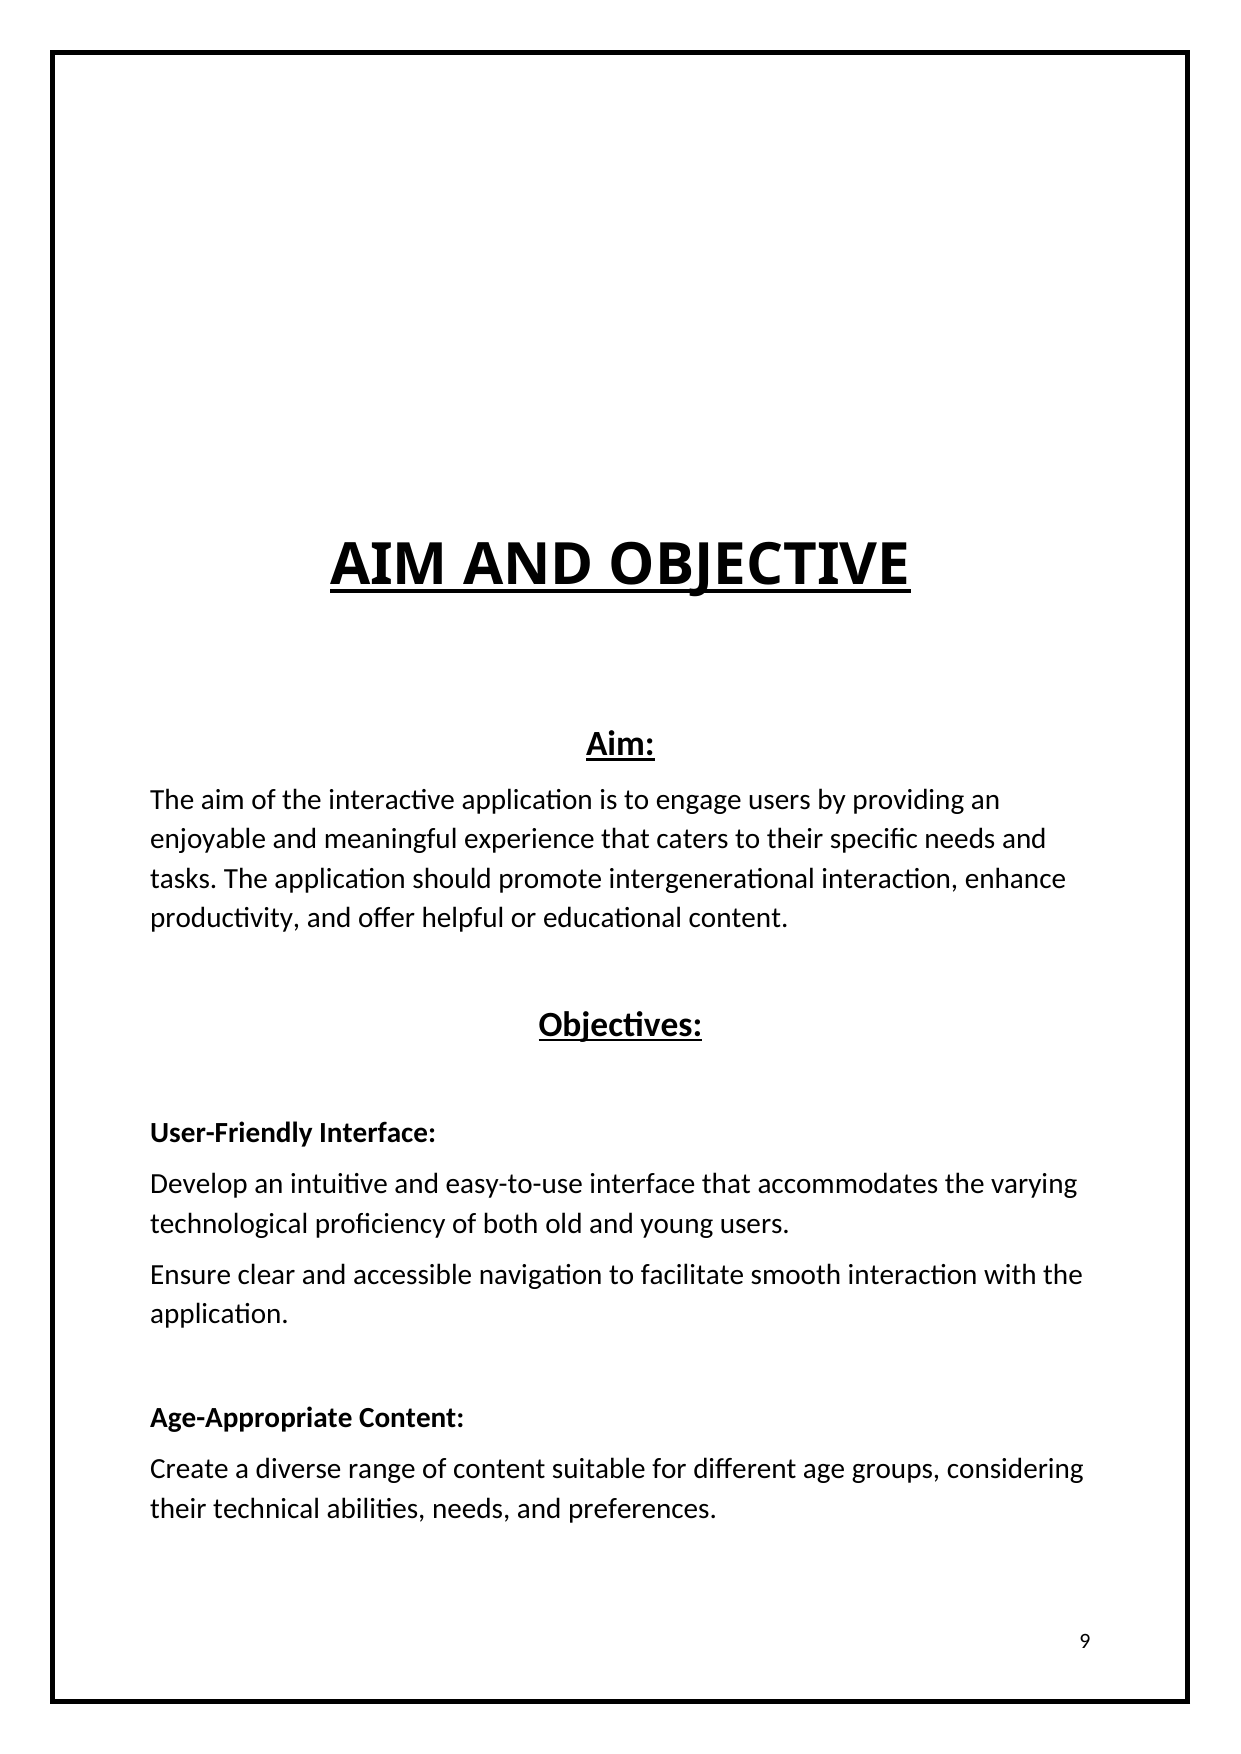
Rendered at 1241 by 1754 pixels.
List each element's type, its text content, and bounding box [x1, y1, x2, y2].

text The aim of the interactive application is to engage users by providing an enjoyable and meaningful experience that caters to their specific needs and tasks. The application should promote intergenerational interaction, enhance productivity, and offer helpful or educational content. [150, 781, 1090, 934]
text Develop an intuitive and easy-to-use interface that accommodates the varying technological proficiency of both old and young users. [150, 1166, 1090, 1240]
text Objectives: [150, 1002, 1090, 1046]
text Age-Appropriate Content: [150, 1399, 1090, 1434]
text AIM AND OBJECTIVE [150, 522, 1090, 601]
text Create a diverse range of content suitable for different age groups, considering their technical abilities, needs, and preferences. [150, 1451, 1090, 1525]
text Aim: [150, 721, 1090, 765]
text User-Friendly Interface: [150, 1114, 1090, 1149]
text Ensure clear and accessible navigation to facilitate smooth interaction with the application. [150, 1256, 1090, 1331]
